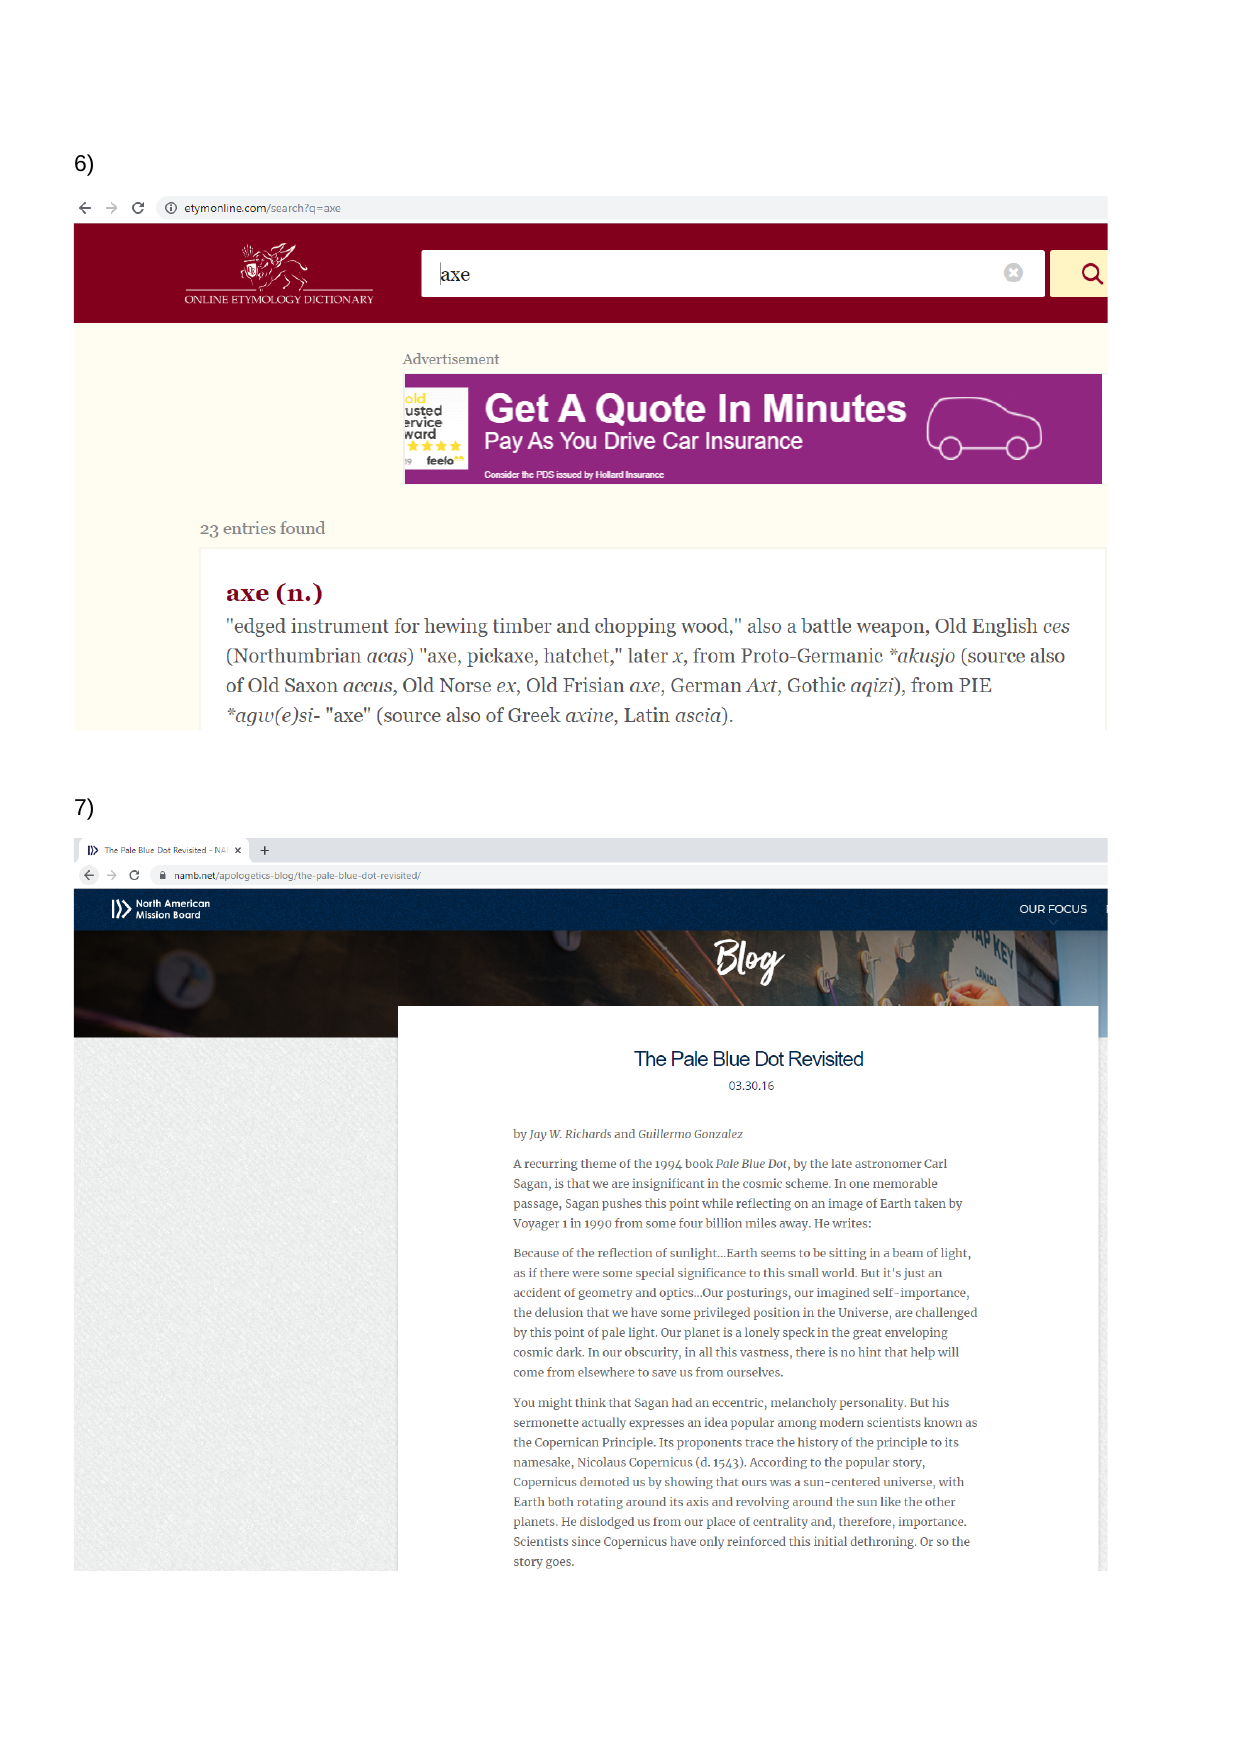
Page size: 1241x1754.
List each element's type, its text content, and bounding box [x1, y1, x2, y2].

text 6) [74, 150, 1107, 176]
picture [73, 195, 1108, 730]
text 7) [74, 793, 1107, 820]
picture [73, 838, 1108, 1571]
